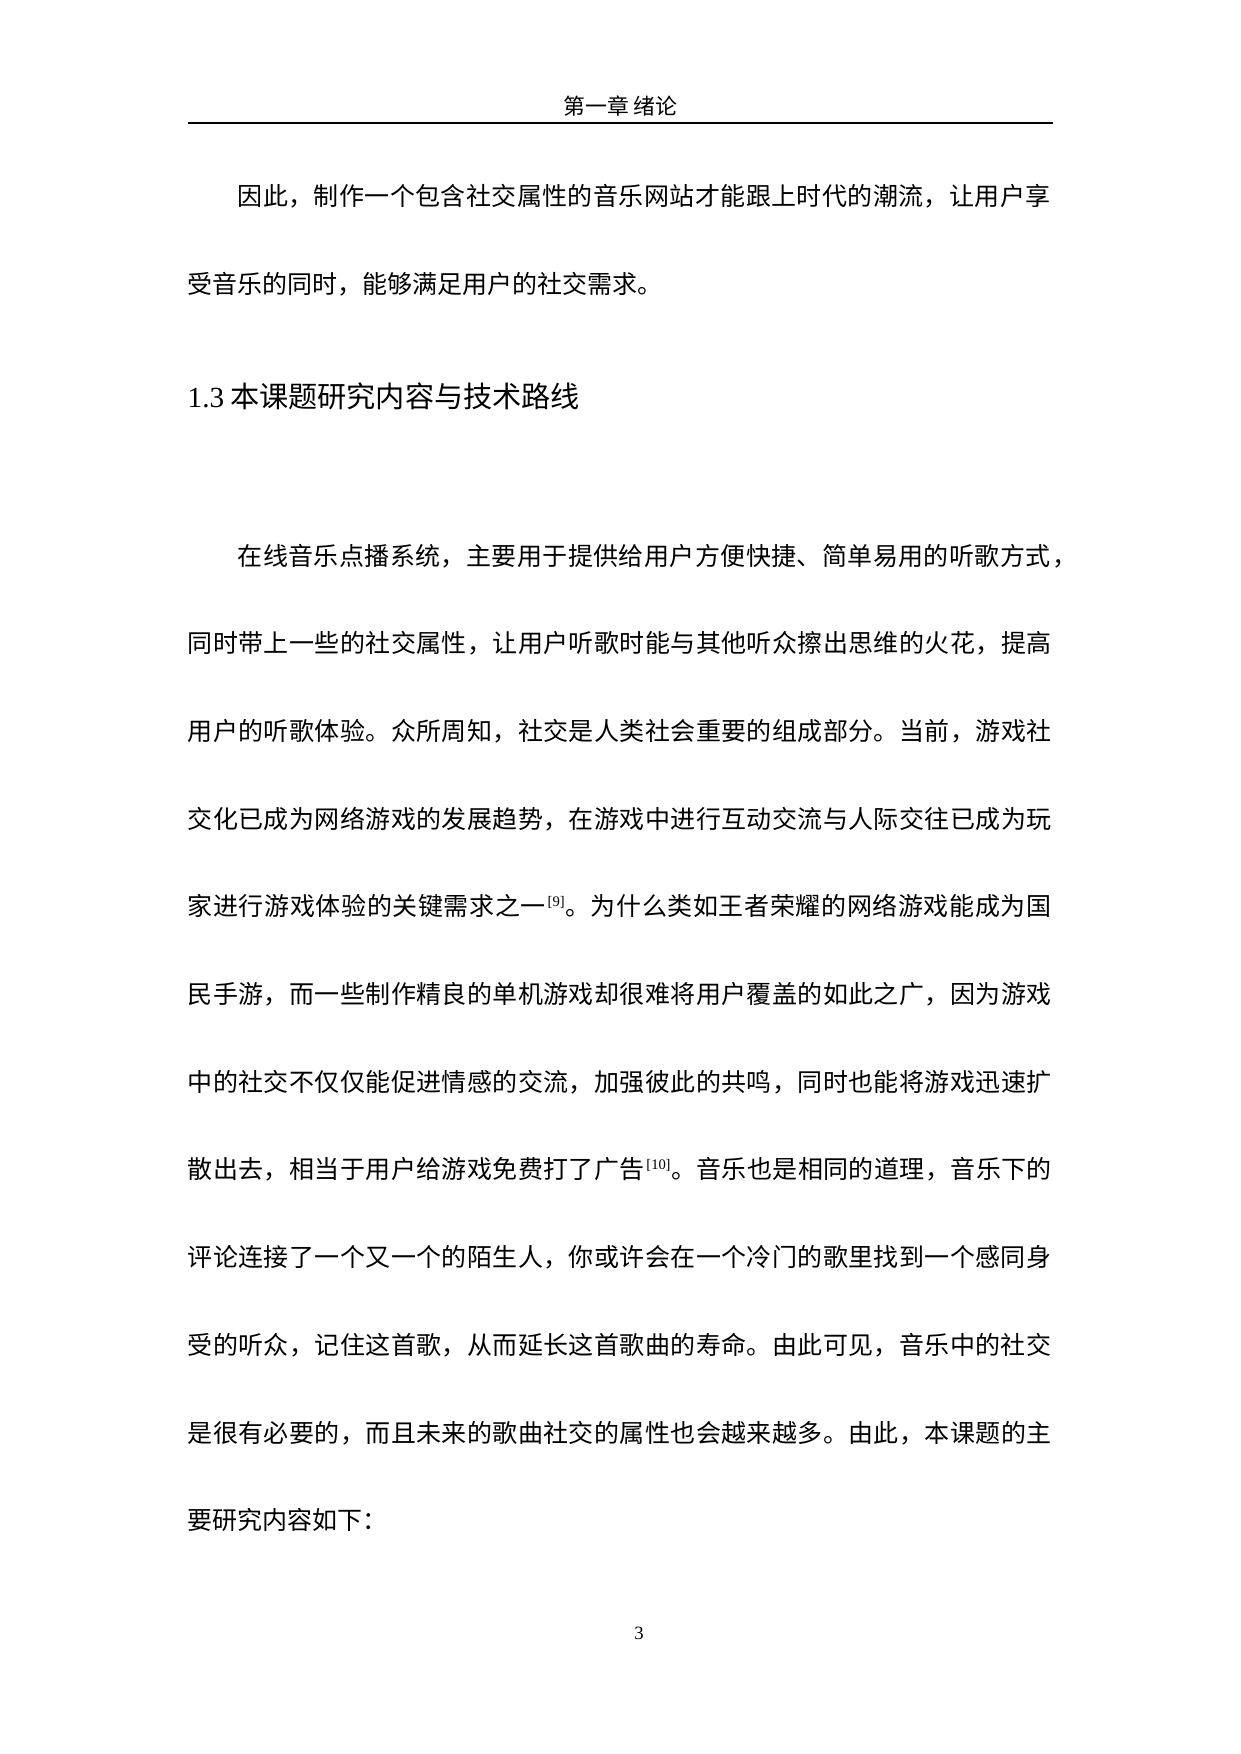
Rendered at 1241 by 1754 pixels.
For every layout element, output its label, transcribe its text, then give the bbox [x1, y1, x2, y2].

text 在线音乐点播系统，主要用于提供给用户方便快捷、简单易用的听歌方式，同时带上一些的社交属性，让用户听歌时能与其他听众擦出思维的火花，提高用户的听歌体验。众所周知，社交是人类社会重要的组成部分。当前，游戏社交化已成为网络游戏的发展趋势，在游戏中进行互动交流与人际交往已成为玩家进行游戏体验的关键需求之一[9]。为什么类如王者荣耀的网络游戏能成为国民手游，而一些制作精良的单机游戏却很难将用户覆盖的如此之广，因为游戏中的社交不仅仅能促进情感的交流，加强彼此的共鸣，同时也能将游戏迅速扩散出去，相当于用户给游戏免费打了广告[10]。音乐也是相同的道理，音乐下的评论连接了一个又一个的陌生人，你或许会在一个冷门的歌里找到一个感同身受的听众，记住这首歌，从而延长这首歌曲的寿命。由此可见，音乐中的社交是很有必要的，而且未来的歌曲社交的属性也会越来越多。由此，本课题的主要研究内容如下： [187, 522, 1053, 1551]
subtitle 1.3本课题研究内容与技术路线 [187, 363, 1053, 428]
text 因此，制作一个包含社交属性的音乐网站才能跟上时代的潮流，让用户享受音乐的同时，能够满足用户的社交需求。 [187, 162, 1053, 315]
